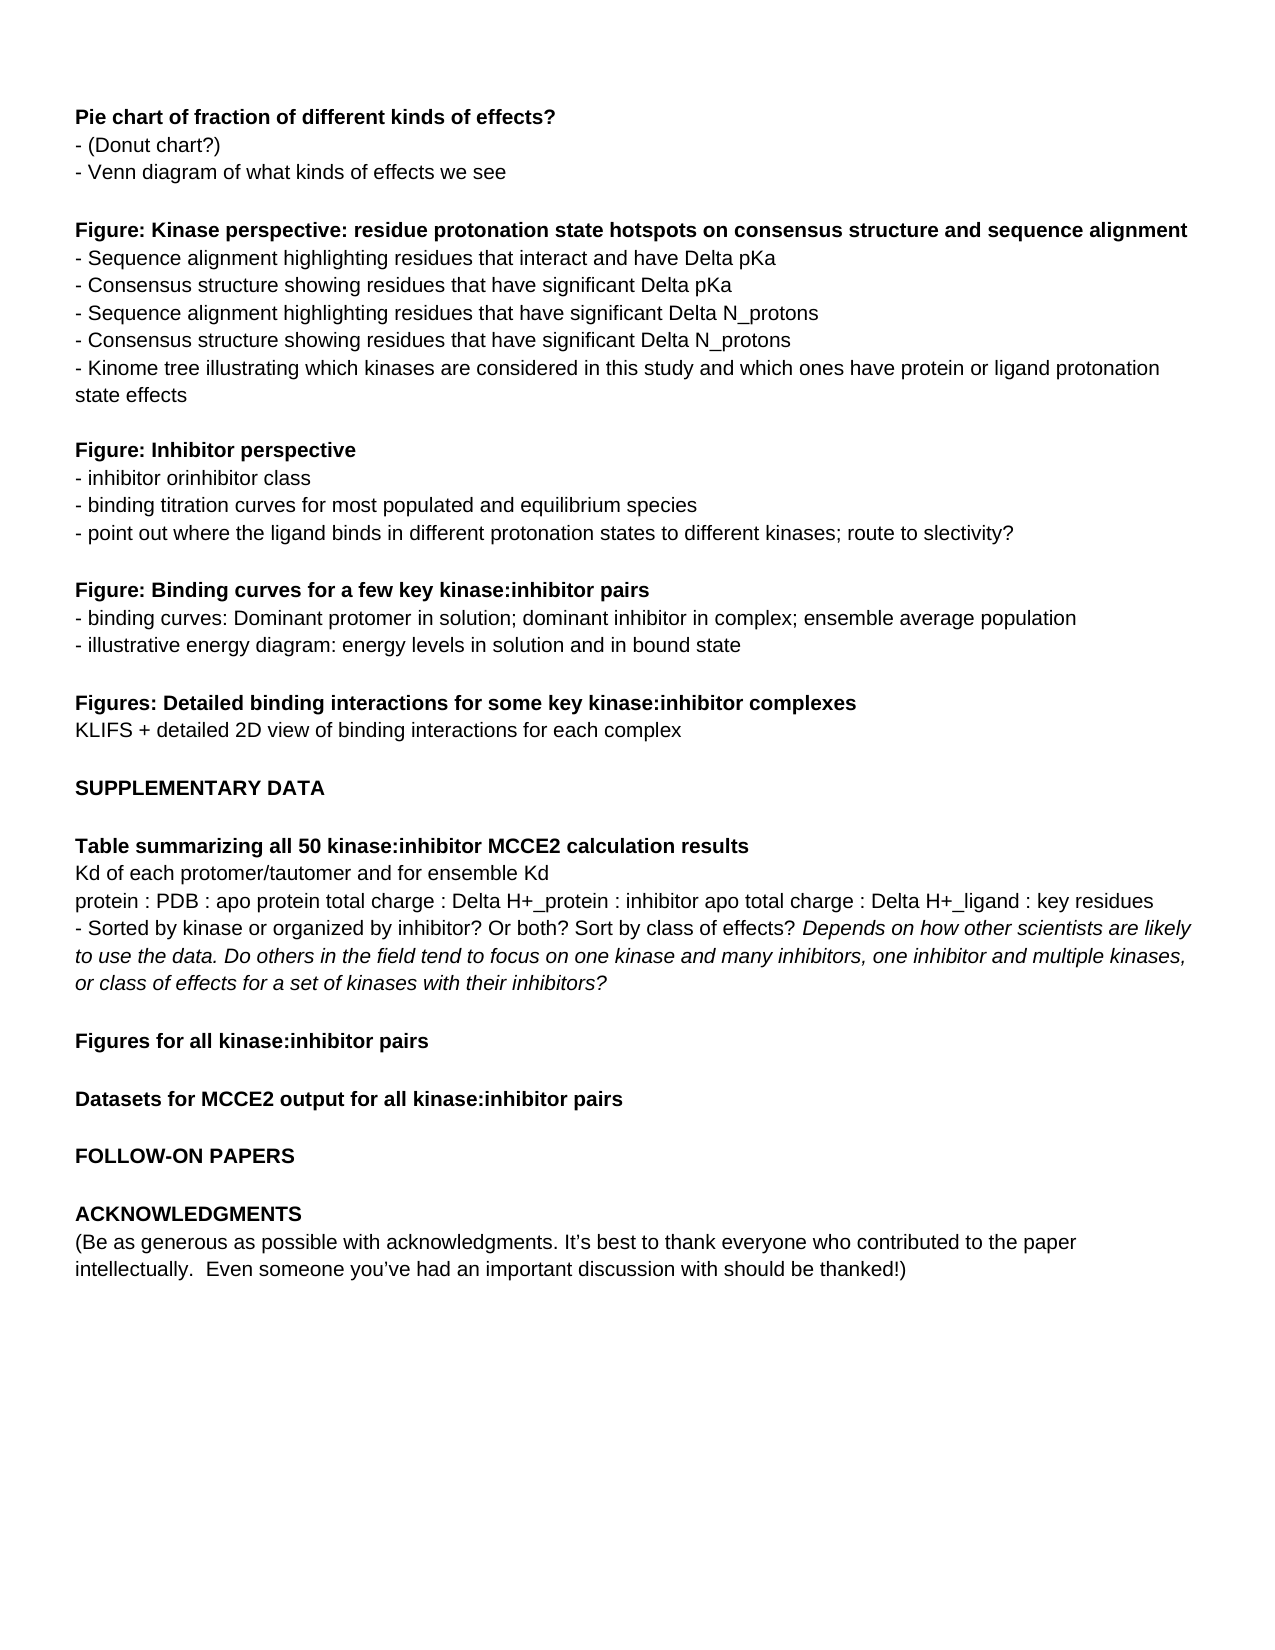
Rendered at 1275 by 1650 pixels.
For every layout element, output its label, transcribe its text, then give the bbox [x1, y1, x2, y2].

text FOLLOW-ON PAPERS [75, 1144, 1200, 1168]
text - Consensus structure showing residues that have significant Delta pKa [75, 273, 1200, 297]
text - Venn diagram of what kinds of effects we see [75, 160, 1200, 184]
text - Sorted by kinase or organized by inhibitor? Or both? Sort by class of effects? Depends on how other scientists are likely to use the data. Do others in the field tend to focus on one kinase and many inhibitors, one inhibitor and multiple kinases, or class of effects for a set of kinases with their inhibitors? [75, 916, 1200, 995]
text - (Donut chart?) [75, 133, 1200, 157]
text - inhibitor orinhibitor class [75, 465, 1200, 489]
text Figure: Kinase perspective: residue protonation state hotspots on consensus structure and sequence alignment [75, 218, 1200, 242]
text - illustrative energy diagram: energy levels in solution and in bound state [75, 633, 1200, 657]
text Table summarizing all 50 kinase:inhibitor MCCE2 calculation results [75, 834, 1200, 858]
text Datasets for MCCE2 output for all kinase:inhibitor pairs [75, 1087, 1200, 1111]
text protein : PDB : apo protein total charge : Delta H+_protein : inhibitor apo total charge : Delta H+_ligand : key residues [75, 889, 1200, 913]
text Figure: Binding curves for a few key kinase:inhibitor pairs [75, 578, 1200, 602]
text Kd of each protomer/tautomer and for ensemble Kd [75, 861, 1200, 885]
text - Kinome tree illustrating which kinases are considered in this study and which ones have protein or ligand protonation state effects [75, 355, 1200, 407]
text - Sequence alignment highlighting residues that interact and have Delta pKa [75, 245, 1200, 269]
text - Sequence alignment highlighting residues that have significant Delta N_protons [75, 300, 1200, 324]
text - binding titration curves for most populated and equilibrium species [75, 493, 1200, 517]
text Figures: Detailed binding interactions for some key kinase:inhibitor complexes [75, 691, 1200, 715]
text ACKNOWLEDGMENTS [75, 1202, 1200, 1226]
text - Consensus structure showing residues that have significant Delta N_protons [75, 328, 1200, 352]
text SUPPLEMENTARY DATA [75, 776, 1200, 800]
text (Be as generous as possible with acknowledgments. It’s best to thank everyone who contributed to the paper intellectually. Even someone you’ve had an important discussion with should be thanked!) [75, 1229, 1200, 1281]
text Figure: Inhibitor perspective [75, 410, 1200, 462]
text - binding curves: Dominant protomer in solution; dominant inhibitor in complex; ensemble average population [75, 606, 1200, 629]
text Figures for all kinase:inhibitor pairs [75, 1029, 1200, 1053]
text KLIFS + detailed 2D view of binding interactions for each complex [75, 718, 1200, 742]
text - point out where the ligand binds in different protonation states to different kinases; route to slectivity? [75, 520, 1200, 544]
text Pie chart of fraction of different kinds of effects? [75, 105, 1200, 129]
